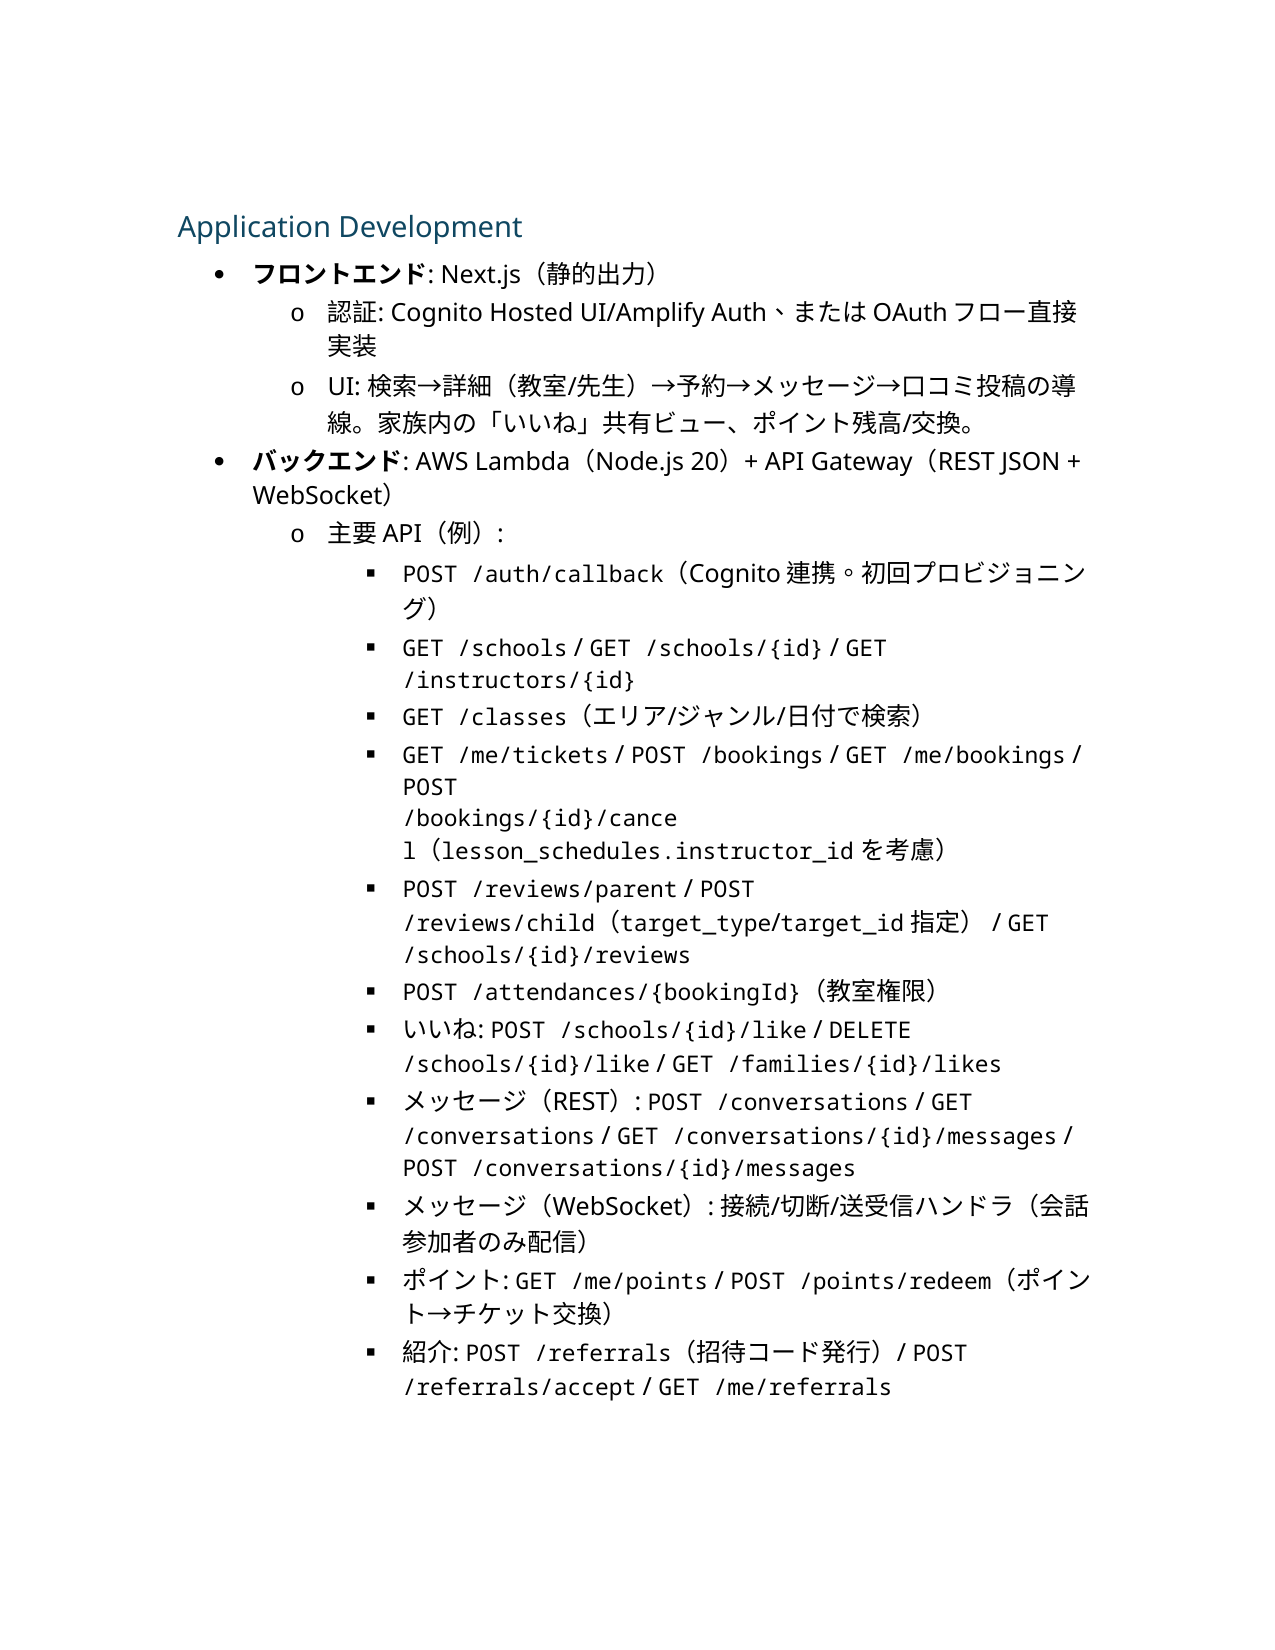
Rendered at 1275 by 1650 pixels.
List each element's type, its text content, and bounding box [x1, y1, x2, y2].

list メッセージ（WebSocket）: 接続/切断/送受信ハンドラ（会話参加者のみ配信） [365, 1187, 1098, 1259]
list GET /classes（エリア/ジャンル/日付で検索） [365, 698, 1098, 733]
list いいね: POST /schools/{id}/like / DELETE /schools/{id}/like / GET /families/{id}/likes [365, 1012, 1098, 1080]
list ポイント: GET /me/points / POST /points/redeem（ポイント→チケット交換） [365, 1263, 1098, 1331]
list 紹介: POST /referrals（招待コード発行）/ POST /referrals/accept / GET /me/referrals [365, 1335, 1098, 1403]
list POST /reviews/parent / POST /reviews/child（target_type/target_id 指定） / GET /schools/{id}/reviews [365, 871, 1098, 970]
list フロントエンド: Next.js（静的出力） [215, 255, 1098, 291]
list 主要API（例）: [290, 515, 1098, 549]
list GET /schools / GET /schools/{id} / GET /instructors/{id} [365, 629, 1098, 695]
list UI: 検索→詳細（教室/先生）→予約→メッセージ→口コミ投稿の導線。家族内の「いいね」共有ビュー、ポイント残高/交換。 [290, 367, 1098, 439]
list メッセージ（REST）: POST /conversations / GET /conversations / GET /conversations/{id}/messages / POST /conversations/{id}/messages [365, 1083, 1098, 1183]
list バックエンド: AWS Lambda（Node.js 20）+ API Gateway（REST JSON + WebSocket） [215, 443, 1098, 511]
list POST /attendances/{bookingId}（教室権限） [365, 974, 1098, 1008]
list POST /auth/callback（Cognito連携。初回プロビジョニング） [365, 553, 1098, 626]
list 認証: Cognito Hosted UI/Amplify Auth、またはOAuthフロー直接実装 [290, 295, 1098, 363]
subtitle Application Development [177, 207, 1098, 246]
list GET /me/tickets / POST /bookings / GET /me/bookings / POST /bookings/{id}/cancel（lesson_schedules.instructor_id を考慮） [365, 736, 1098, 867]
